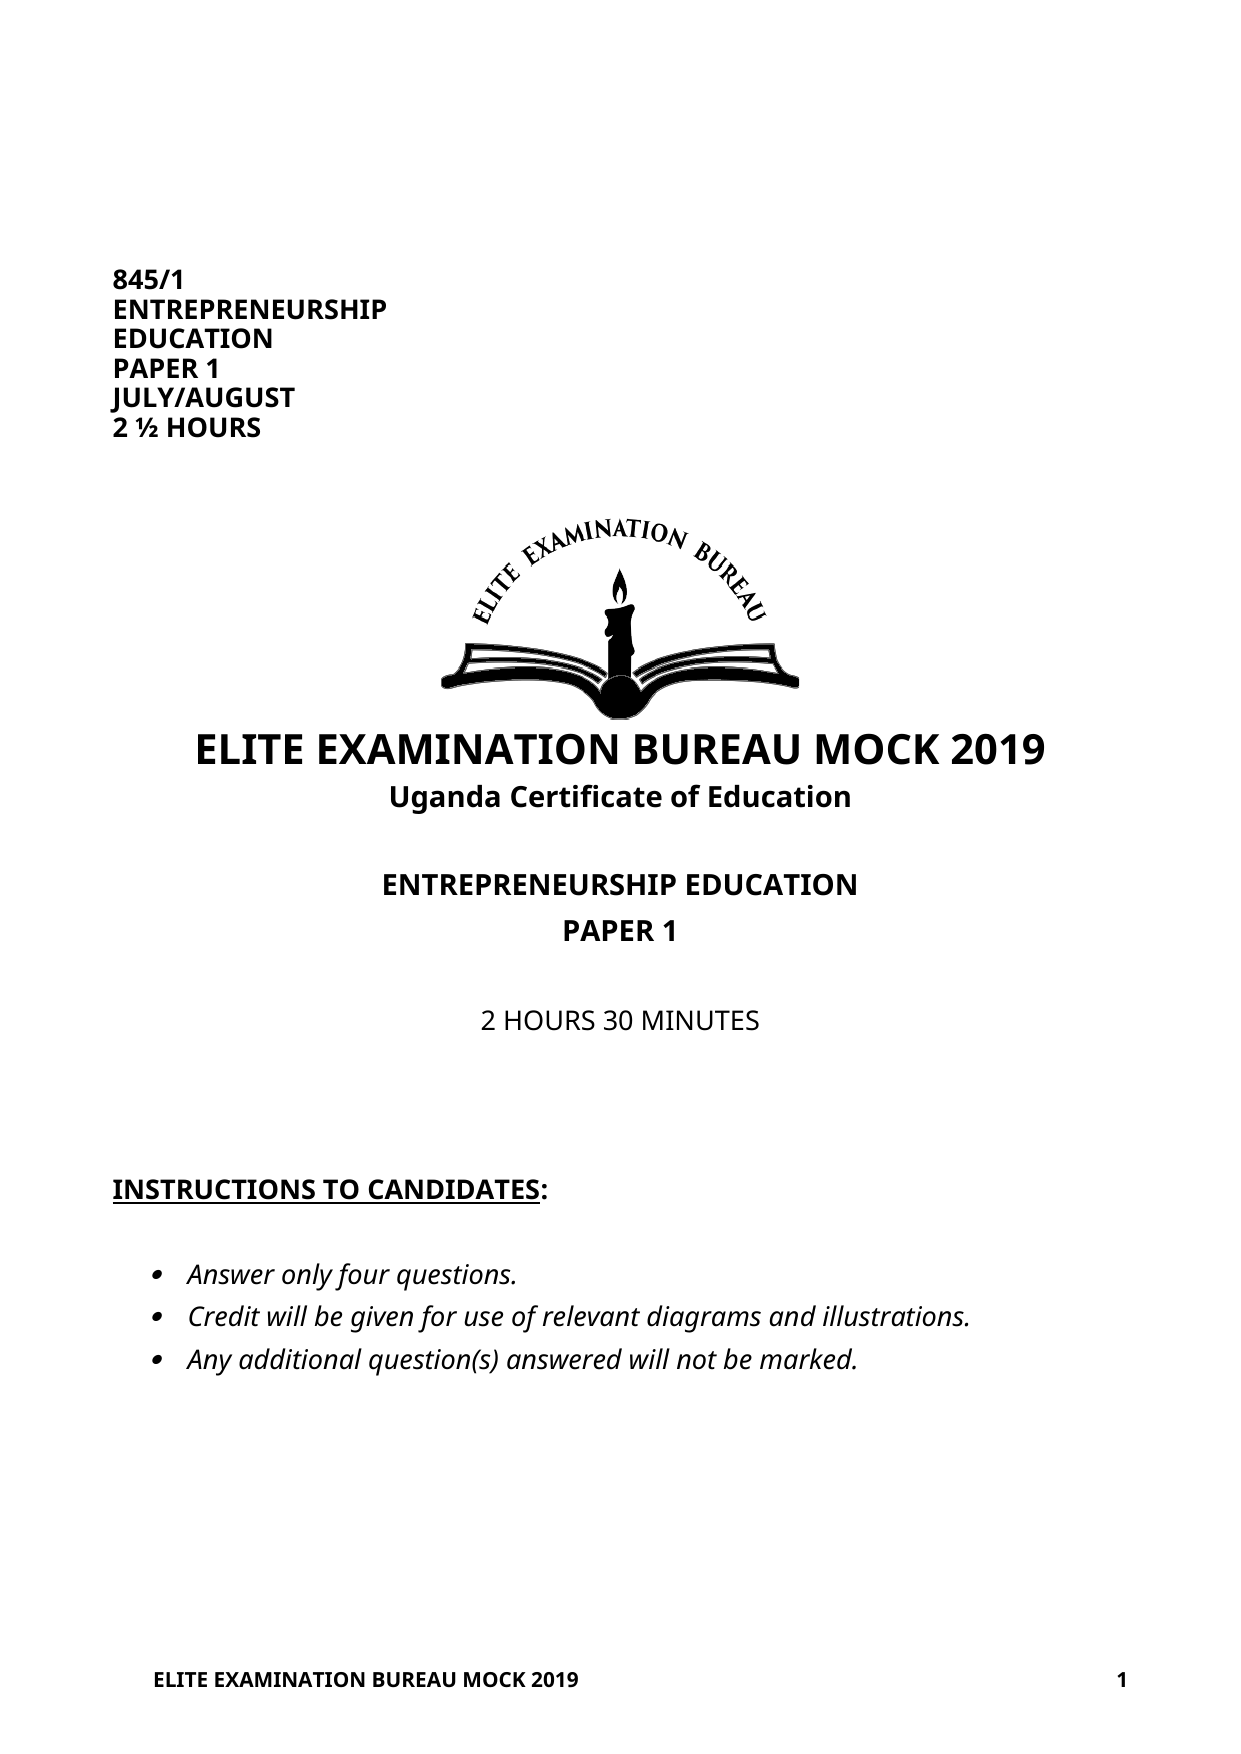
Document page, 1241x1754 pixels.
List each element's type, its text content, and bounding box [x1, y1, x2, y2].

text ENTREPRENEURSHIP [112, 296, 1128, 325]
text EDUCATION [112, 325, 1128, 355]
list Credit will be given for use of relevant diagrams and illustrations. [150, 1298, 1128, 1335]
text PAPER 1 [112, 910, 1128, 949]
text ELITE EXAMINATION BUREAU MOCK 2019 [112, 719, 1128, 776]
text 845/1 [112, 266, 1128, 296]
text 2 HOURS 30 MINUTES [112, 1001, 1128, 1038]
text 2 ½ HOURS [112, 414, 1128, 443]
text Uganda Certificate of Education [112, 776, 1128, 816]
list Any additional question(s) answered will not be marked. [150, 1340, 1128, 1377]
text JULY/AUGUST [112, 384, 1128, 414]
text ENTREPRENEURSHIP EDUCATION [112, 864, 1128, 904]
list Answer only four questions. [150, 1256, 1128, 1292]
text INSTRUCTIONS TO CANDIDATES: [112, 1171, 1128, 1208]
text PAPER 1 [112, 355, 1128, 384]
